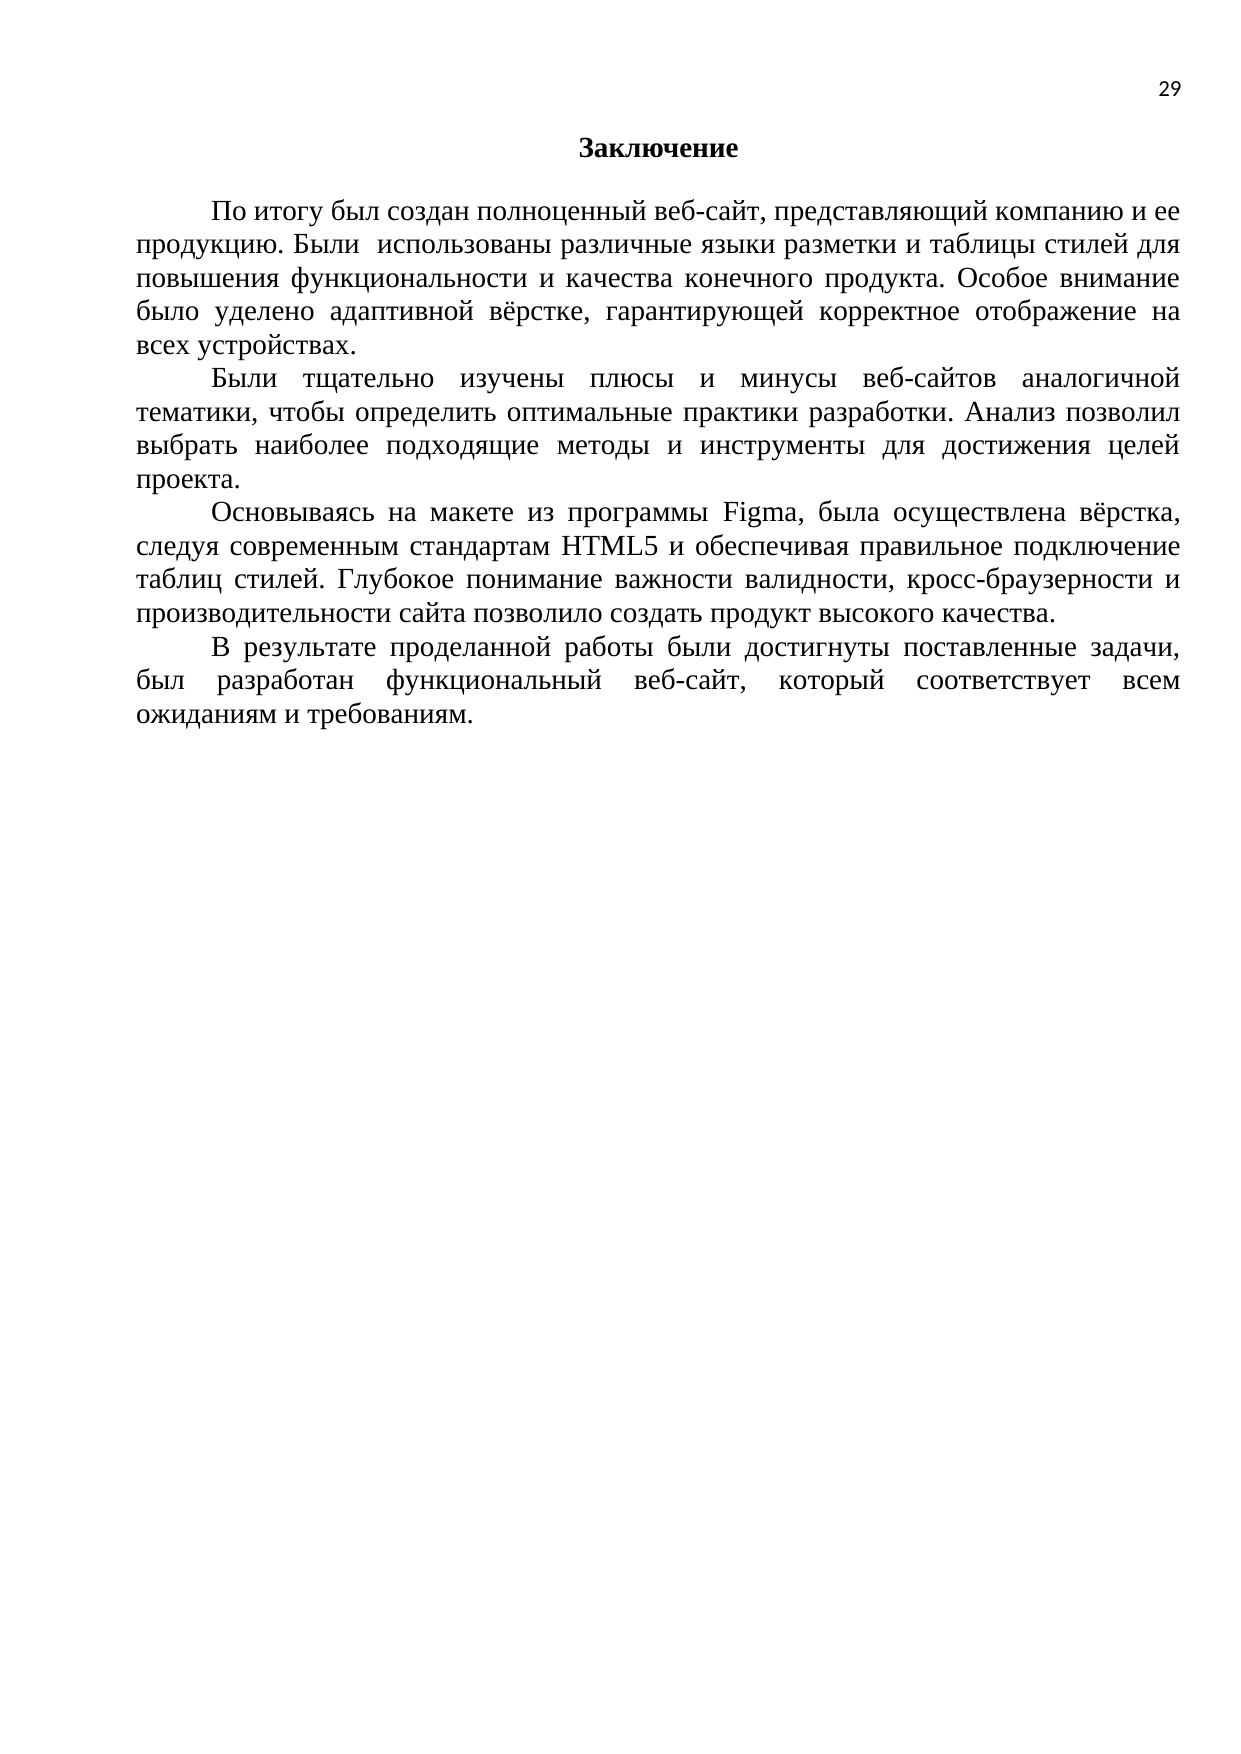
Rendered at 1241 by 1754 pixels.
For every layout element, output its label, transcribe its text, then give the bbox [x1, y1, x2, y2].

text Были тщательно изучены плюсы и минусы веб-сайтов аналогичной тематики, чтобы определить оптимальные практики разработки. Анализ позволил выбрать наиболее подходящие методы и инструменты для достижения целей проекта. [136, 360, 1181, 494]
text В результате проделанной работы были достигнуты поставленные задачи, был разработан функциональный веб-сайт, который соответствует всем ожиданиям и требованиям. [136, 629, 1181, 729]
subtitle Заключение [136, 130, 1181, 163]
text Основываясь на макете из программы Figma, была осуществлена вёрстка, следуя современным стандартам HTML5 и обеспечивая правильное подключение таблиц стилей. Глубокое понимание важности валидности, кросс-браузерности и производительности сайта позволило создать продукт высокого качества. [136, 494, 1181, 629]
text По итогу был создан полноценный веб-сайт, представляющий компанию и ее продукцию. Были использованы различные языки разметки и таблицы стилей для повышения функциональности и качества конечного продукта. Особое внимание было уделено адаптивной вёрстке, гарантирующей корректное отображение на всех устройствах. [136, 193, 1181, 360]
